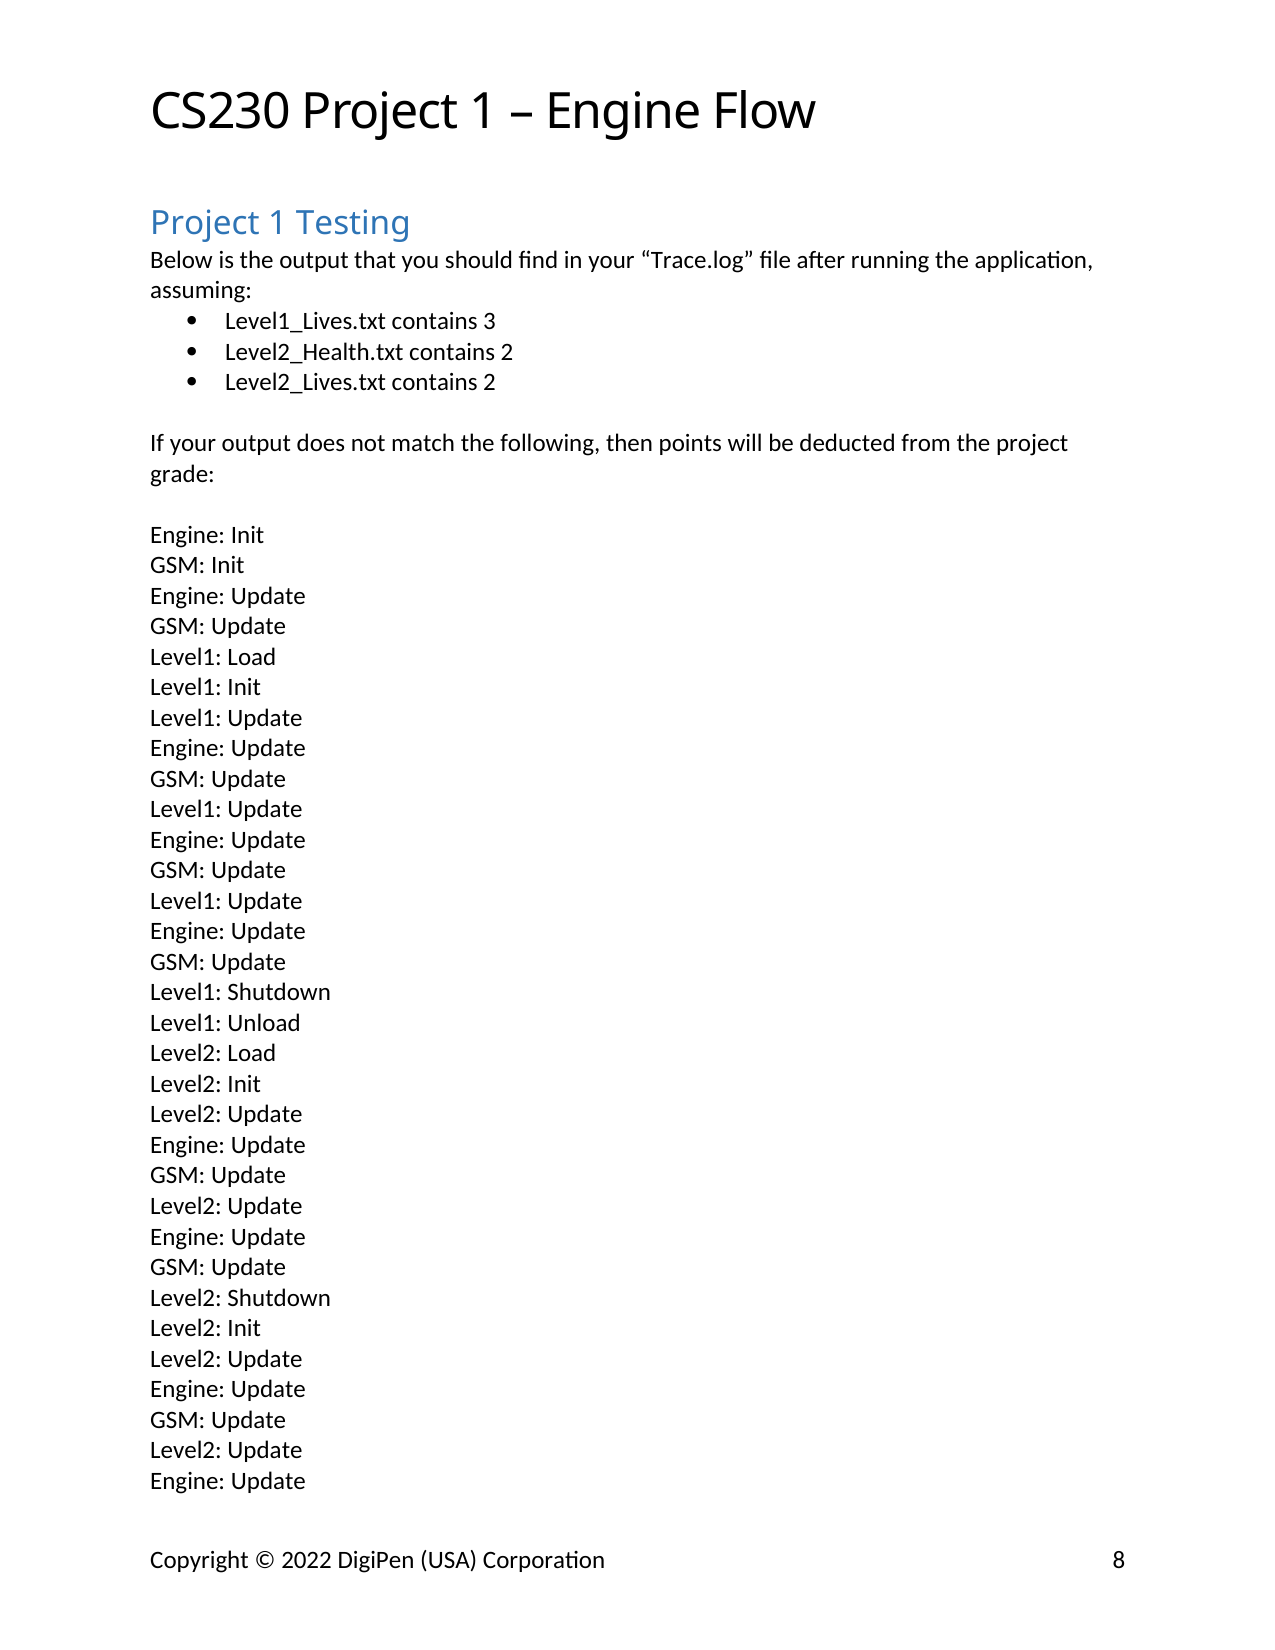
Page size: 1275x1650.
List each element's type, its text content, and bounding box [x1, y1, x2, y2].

text Level2: Shutdown [150, 1282, 1125, 1312]
text Level2: Update [150, 1190, 1125, 1221]
text Level2: Update [150, 1099, 1125, 1129]
list Level2_Lives.txt contains 2 [187, 366, 1125, 397]
text Level2: Init [150, 1068, 1125, 1099]
text Engine: Update [150, 1373, 1125, 1404]
text Engine: Init [150, 519, 1125, 549]
text Engine: Update [150, 732, 1125, 763]
text GSM: Update [150, 763, 1125, 793]
text If your output does not match the following, then points will be deducted from the project grade: [150, 427, 1125, 488]
text GSM: Update [150, 1404, 1125, 1434]
text Engine: Update [150, 916, 1125, 946]
text Engine: Update [150, 580, 1125, 610]
text Level1: Update [150, 793, 1125, 824]
text Level1: Init [150, 671, 1125, 702]
subtitle Project 1 Testing [150, 199, 1125, 244]
text Level1: Load [150, 641, 1125, 671]
text Level1: Update [150, 885, 1125, 916]
text Engine: Update [150, 824, 1125, 854]
text GSM: Update [150, 1160, 1125, 1190]
text Engine: Update [150, 1465, 1125, 1495]
list Level1_Lives.txt contains 3 [187, 305, 1125, 336]
text Level2: Update [150, 1434, 1125, 1465]
text Level2: Update [150, 1343, 1125, 1373]
list Level2_Health.txt contains 2 [187, 336, 1125, 366]
text Level1: Shutdown [150, 977, 1125, 1007]
text Level2: Load [150, 1038, 1125, 1068]
text GSM: Update [150, 610, 1125, 641]
text Level1: Update [150, 702, 1125, 732]
text GSM: Update [150, 946, 1125, 977]
text Below is the output that you should find in your “Trace.log” file after running the application, assuming: [150, 244, 1125, 305]
text GSM: Init [150, 549, 1125, 580]
text Engine: Update [150, 1221, 1125, 1251]
text Engine: Update [150, 1129, 1125, 1160]
text GSM: Update [150, 1251, 1125, 1282]
text Level1: Unload [150, 1007, 1125, 1038]
text Level2: Init [150, 1312, 1125, 1343]
text GSM: Update [150, 854, 1125, 885]
